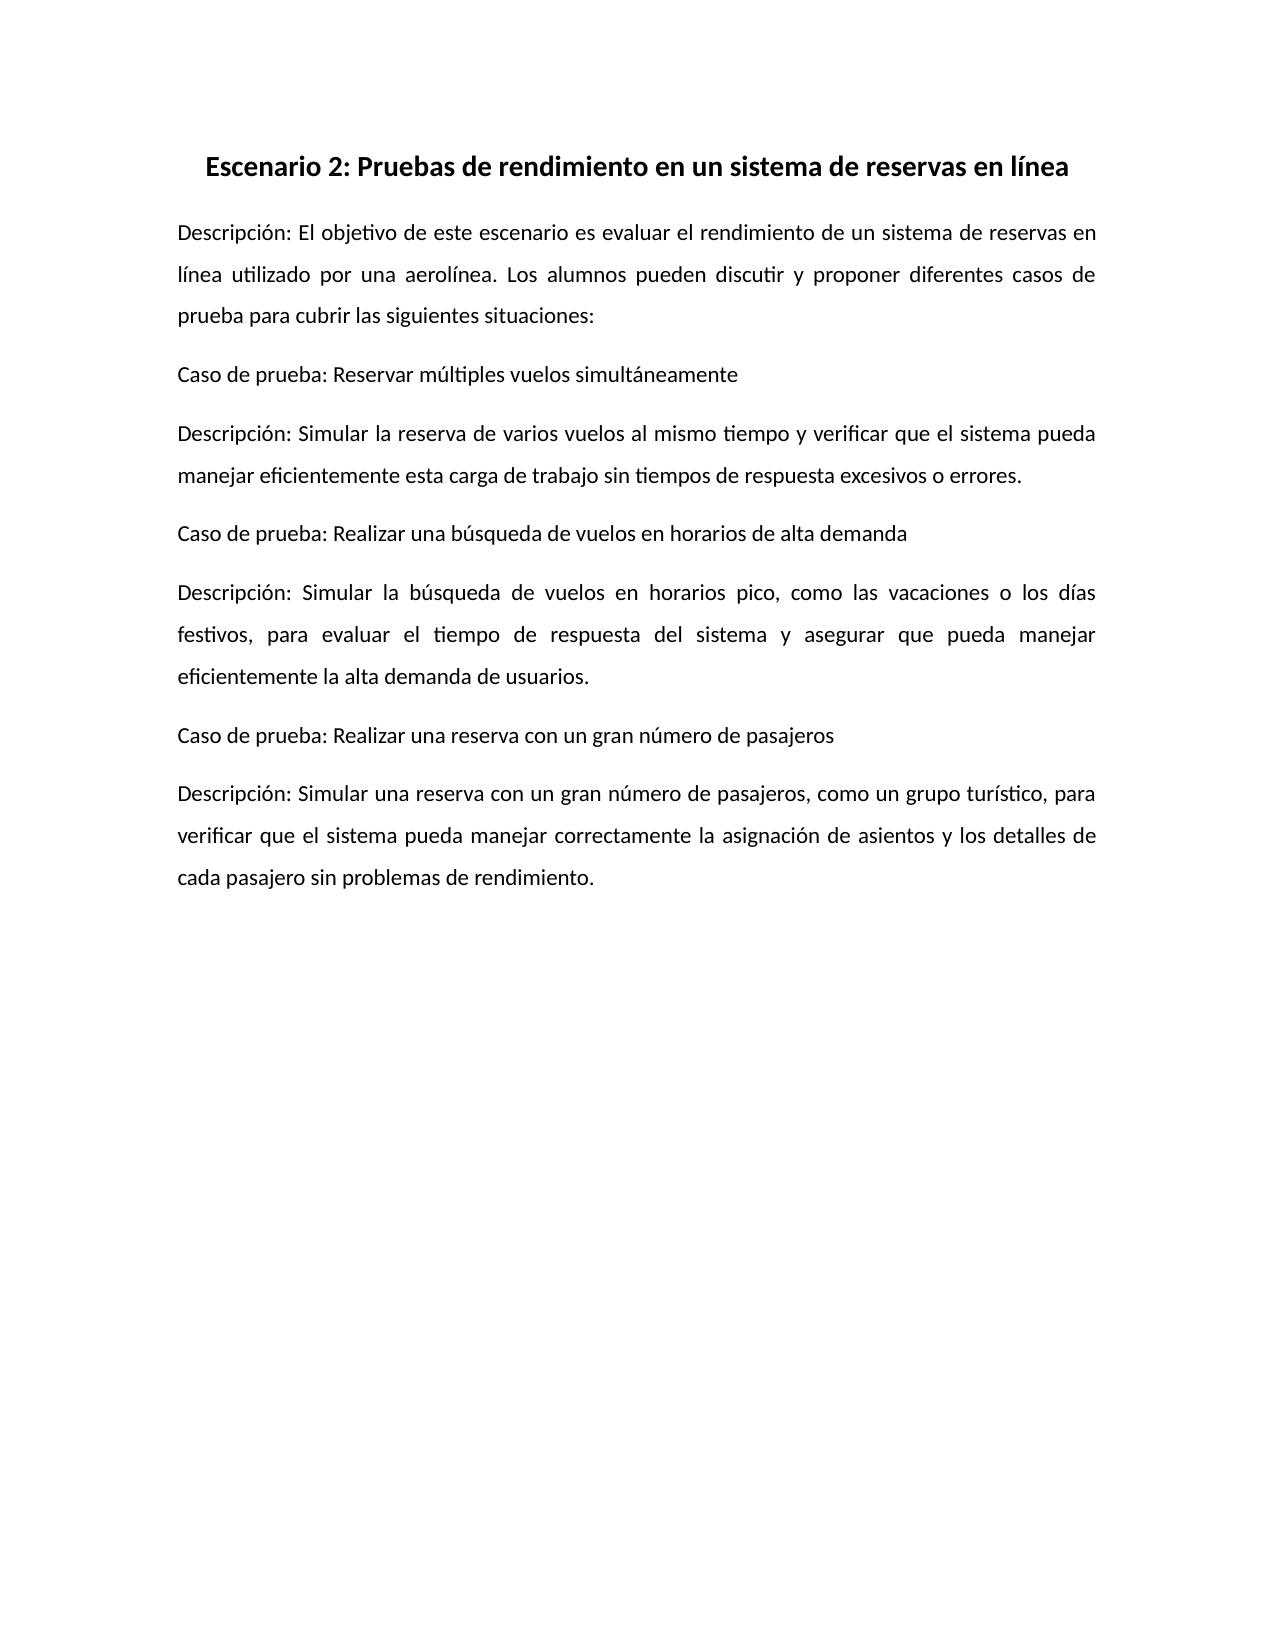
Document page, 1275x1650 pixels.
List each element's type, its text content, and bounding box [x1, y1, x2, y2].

text Descripción: Simular una reserva con un gran número de pasajeros, como un grupo turístico, para verificar que el sistema pueda manejar correctamente la asignación de asientos y los detalles de cada pasajero sin problemas de rendimiento. [177, 779, 1098, 891]
text Descripción: Simular la búsqueda de vuelos en horarios pico, como las vacaciones o los días festivos, para evaluar el tiempo de respuesta del sistema y asegurar que pueda manejar eficientemente la alta demanda de usuarios. [177, 578, 1098, 690]
text Descripción: El objetivo de este escenario es evaluar el rendimiento de un sistema de reservas en línea utilizado por una aerolínea. Los alumnos pueden discutir y proponer diferentes casos de prueba para cubrir las siguientes situaciones: [177, 218, 1098, 330]
text Caso de prueba: Realizar una búsqueda de vuelos en horarios de alta demanda [177, 519, 1098, 548]
text Escenario 2: Pruebas de rendimiento en un sistema de reservas en línea [177, 148, 1098, 183]
text Caso de prueba: Reservar múltiples vuelos simultáneamente [177, 360, 1098, 388]
text Caso de prueba: Realizar una reserva con un gran número de pasajeros [177, 721, 1098, 749]
text Descripción: Simular la reserva de varios vuelos al mismo tiempo y verificar que el sistema pueda manejar eficientemente esta carga de trabajo sin tiempos de respuesta excesivos o errores. [177, 419, 1098, 489]
